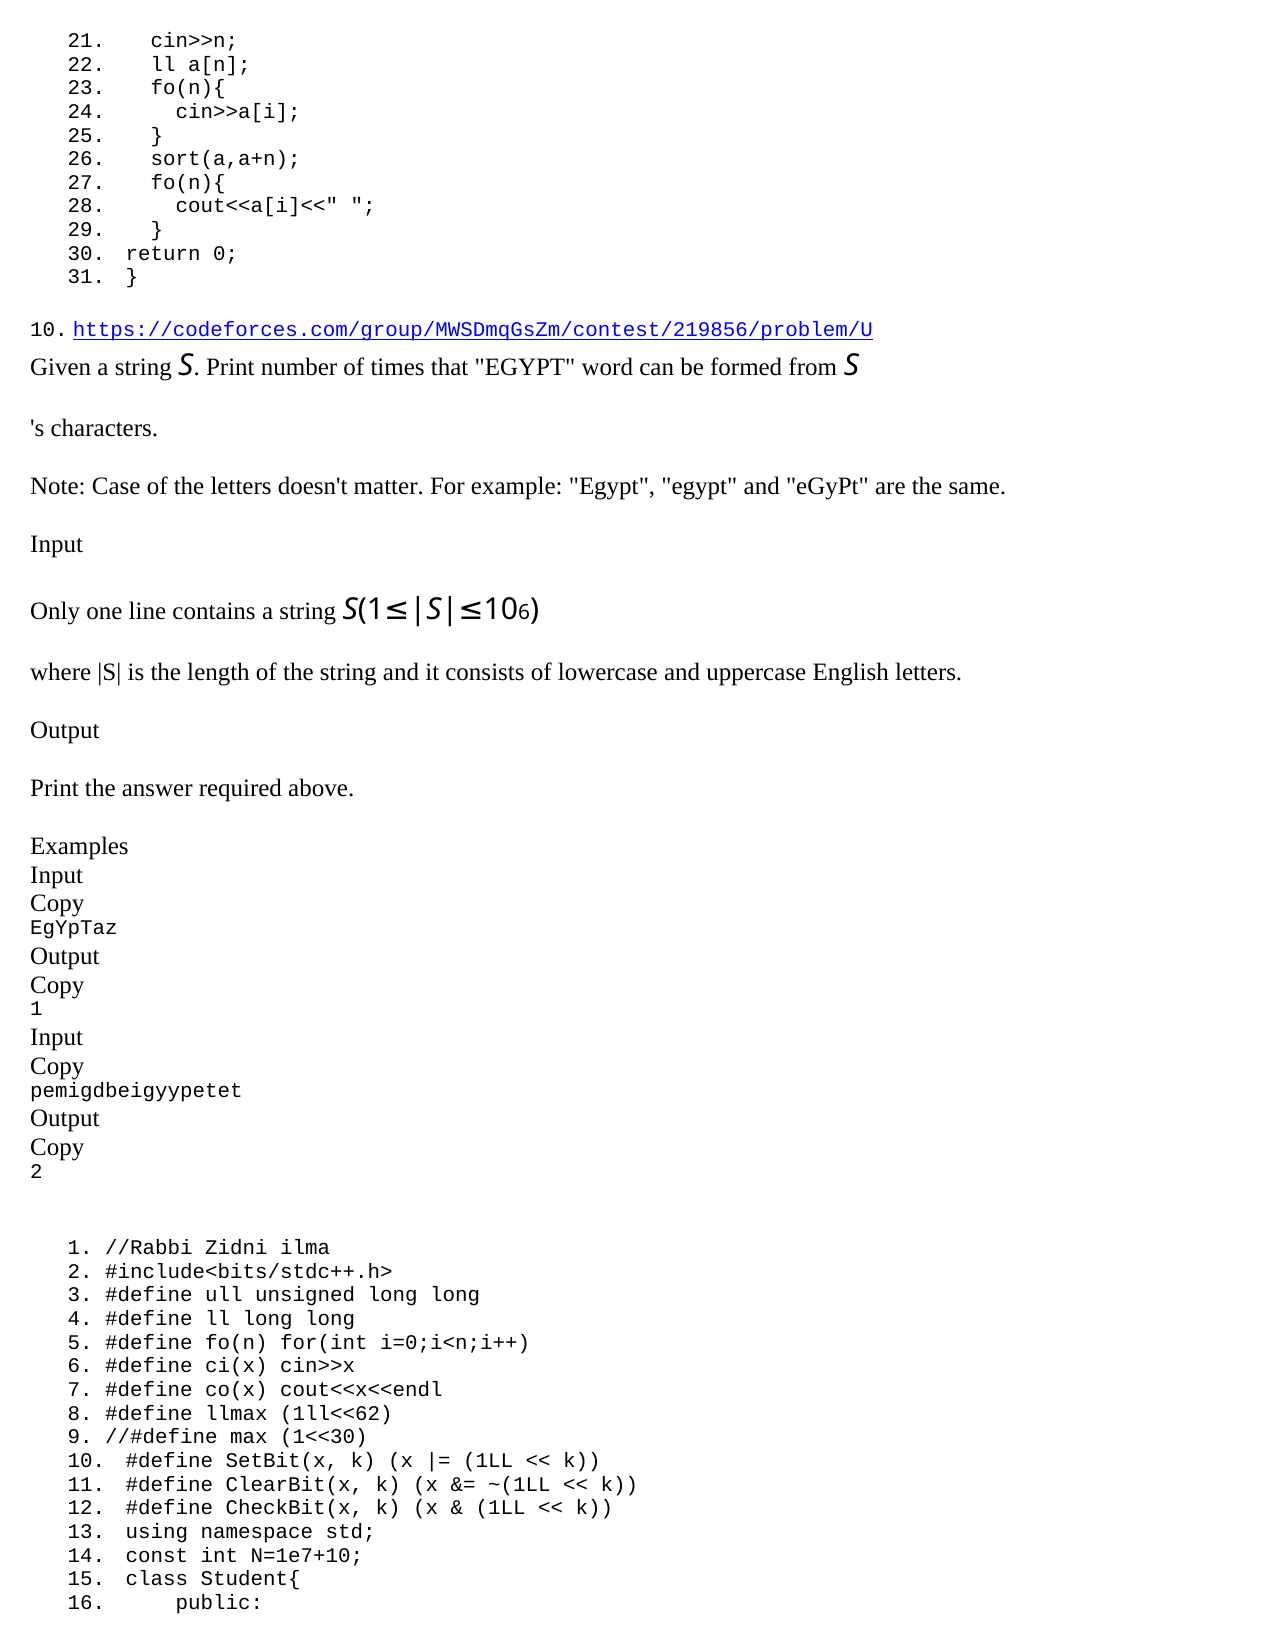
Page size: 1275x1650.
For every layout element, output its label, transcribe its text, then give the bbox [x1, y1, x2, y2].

list return 0; [67, 243, 1245, 266]
text EgYpTaz [30, 917, 1245, 941]
text Copy [30, 1051, 1245, 1079]
list ll a[n]; [67, 54, 1245, 77]
list //#define max (1<<30) [67, 1426, 1245, 1450]
text 1 [30, 998, 1245, 1022]
list fo(n){ [67, 77, 1245, 101]
text pemigdbeigyypetet [30, 1079, 1245, 1103]
list } [67, 266, 1245, 290]
list #include<bits/stdc++.h> [67, 1261, 1245, 1284]
list cin>>a[i]; [67, 101, 1245, 124]
text Only one line contains a string S(1≤|S|≤106) [30, 587, 1245, 628]
list class Student{ [67, 1568, 1245, 1592]
list #define llmax (1ll<<62) [67, 1403, 1245, 1426]
text Copy [30, 970, 1245, 998]
text Input [30, 1022, 1245, 1051]
text 10. https://codeforces.com/group/MWSDmqGsZm/contest/219856/problem/U [30, 319, 1245, 343]
list sort(a,a+n); [67, 148, 1245, 172]
list #define ci(x) cin>>x [67, 1355, 1245, 1379]
list #define ClearBit(x, k) (x &= ~(1LL << k)) [67, 1474, 1245, 1497]
text Copy [30, 1132, 1245, 1161]
list #define CheckBit(x, k) (x & (1LL << k)) [67, 1497, 1245, 1521]
list public: [67, 1592, 1245, 1616]
text Output [30, 715, 1245, 744]
text Input [30, 860, 1245, 888]
list #define SetBit(x, k) (x |= (1LL << k)) [67, 1450, 1245, 1474]
text Copy [30, 888, 1245, 917]
list const int N=1e7+10; [67, 1544, 1245, 1568]
list } [67, 124, 1245, 148]
list cout<<a[i]<<" "; [67, 196, 1245, 219]
list } [67, 219, 1245, 243]
list cin>>n; [67, 30, 1245, 54]
list #define fo(n) for(int i=0;i<n;i++) [67, 1332, 1245, 1355]
text Given a string S. Print number of times that "EGYPT" word can be formed from S [30, 343, 1245, 384]
text 's characters. [30, 413, 1245, 442]
text 2 [30, 1161, 1245, 1184]
list #define ull unsigned long long [67, 1284, 1245, 1308]
text where |S| is the length of the string and it consists of lowercase and uppercase English letters. [30, 657, 1245, 686]
text Input [30, 529, 1245, 558]
list using namespace std; [67, 1521, 1245, 1544]
text Output [30, 941, 1245, 970]
text Output [30, 1103, 1245, 1132]
text Examples [30, 831, 1245, 860]
list #define co(x) cout<<x<<endl [67, 1379, 1245, 1403]
text Note: Case of the letters doesn't matter. For example: "Egypt", "egypt" and "eGyPt" are the same. [30, 471, 1245, 500]
list fo(n){ [67, 172, 1245, 196]
list #define ll long long [67, 1308, 1245, 1332]
text Print the answer required above. [30, 773, 1245, 802]
list //Rabbi Zidni ilma [67, 1237, 1245, 1261]
